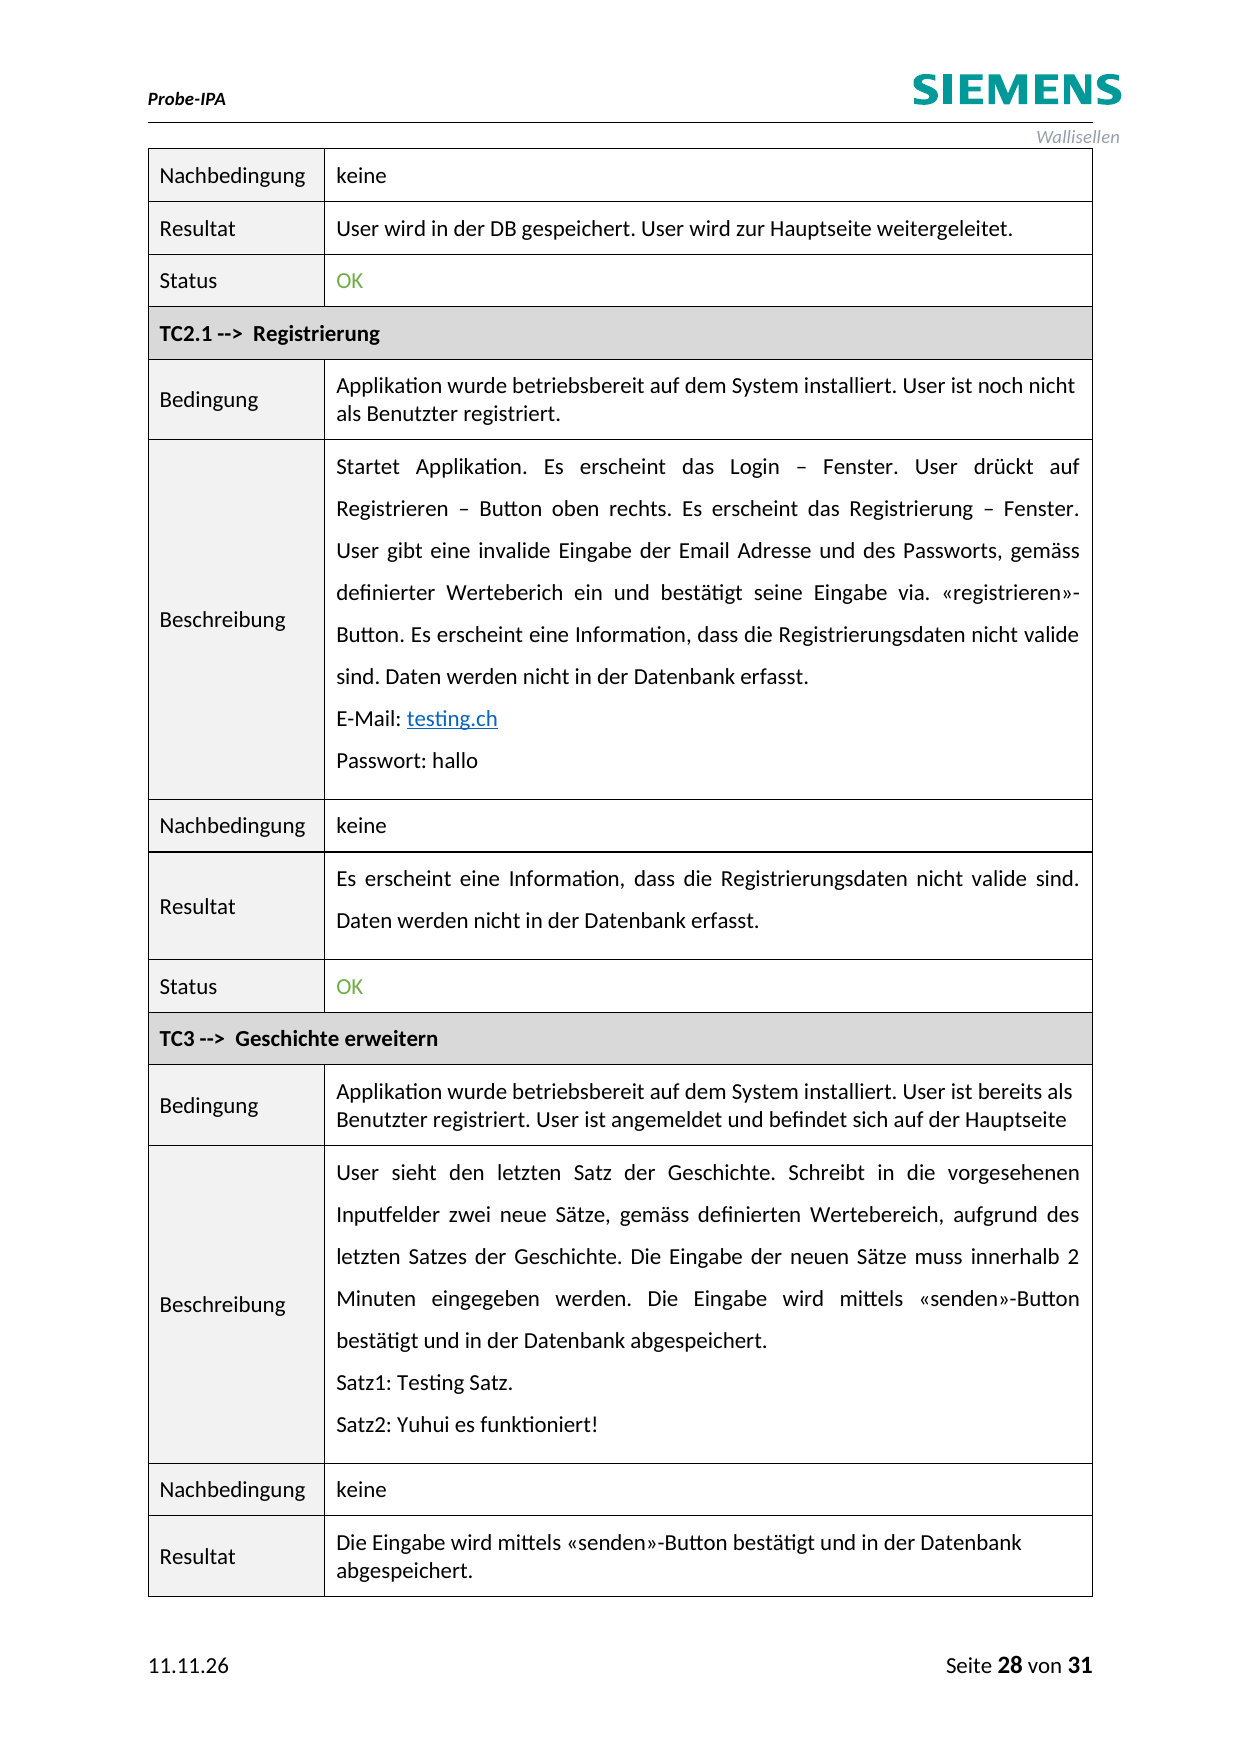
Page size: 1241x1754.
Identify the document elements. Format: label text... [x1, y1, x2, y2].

table_cell Status [149, 255, 324, 306]
table_cell Nachbedingung [149, 149, 324, 201]
table_cell Applikation wurde betriebsbereit auf dem System installiert. User ist noch nicht als Benutzter registriert. [325, 360, 1092, 439]
table_cell Es erscheint eine Information, dass die Registrierungsdaten nicht valide sind. Daten werden nicht in der Datenbank erfasst. [325, 853, 1092, 959]
table_cell Beschreibung [149, 440, 324, 799]
table_cell Bedingung [149, 1065, 324, 1145]
table_cell keine [325, 800, 1092, 851]
table_cell User sieht den letzten Satz der Geschichte. Schreibt in die vorgesehenen Inputfelder zwei neue Sätze, gemäss definierten Wertebereich, aufgrund des letzten Satzes der Geschichte. Die Eingabe der neuen Sätze muss innerhalb 2 Minuten eingegeben werden. Die Eingabe wird mittels «senden»-Button bestätigt und in der Datenbank abgespeichert. Satz1: Testing Satz. Satz2: Yuhui es funktioniert! [325, 1146, 1092, 1463]
table_cell Beschreibung [149, 1146, 324, 1463]
table_cell keine [325, 149, 1092, 201]
table_cell User wird in der DB gespeichert. User wird zur Hauptseite weitergeleitet. [325, 202, 1092, 253]
table_cell Status [149, 960, 324, 1012]
table_cell Startet Applikation. Es erscheint das Login – Fenster. User drückt auf Registrieren – Button oben rechts. Es erscheint das Registrierung – Fenster. User gibt eine invalide Eingabe der Email Adresse und des Passworts, gemäss definierter Werteberich ein und bestätigt seine Eingabe via. «registrieren»- Button. Es erscheint eine Information, dass die Registrierungsdaten nicht valide sind. Daten werden nicht in der Datenbank erfasst. E-Mail: testing.ch Passwort: hallo [325, 440, 1092, 799]
table_cell TC3 --> Geschichte erweitern [149, 1013, 1092, 1064]
table_cell Nachbedingung [149, 800, 324, 851]
table_cell keine [325, 1464, 1092, 1515]
table_cell Applikation wurde betriebsbereit auf dem System installiert. User ist bereits als Benutzter registriert. User ist angemeldet und befindet sich auf der Hauptseite [325, 1065, 1092, 1145]
table_cell Nachbedingung [149, 1464, 324, 1515]
table_cell OK [325, 255, 1092, 306]
table_cell Resultat [149, 853, 324, 959]
table_cell Die Eingabe wird mittels «senden»-Button bestätigt und in der Datenbank abgespeichert. [325, 1516, 1092, 1596]
table_cell OK [325, 960, 1092, 1012]
table_cell TC2.1 --> Registrierung [149, 307, 1092, 359]
table_cell Resultat [149, 202, 324, 253]
table_cell Resultat [149, 1516, 324, 1596]
table_cell Bedingung [149, 360, 324, 439]
